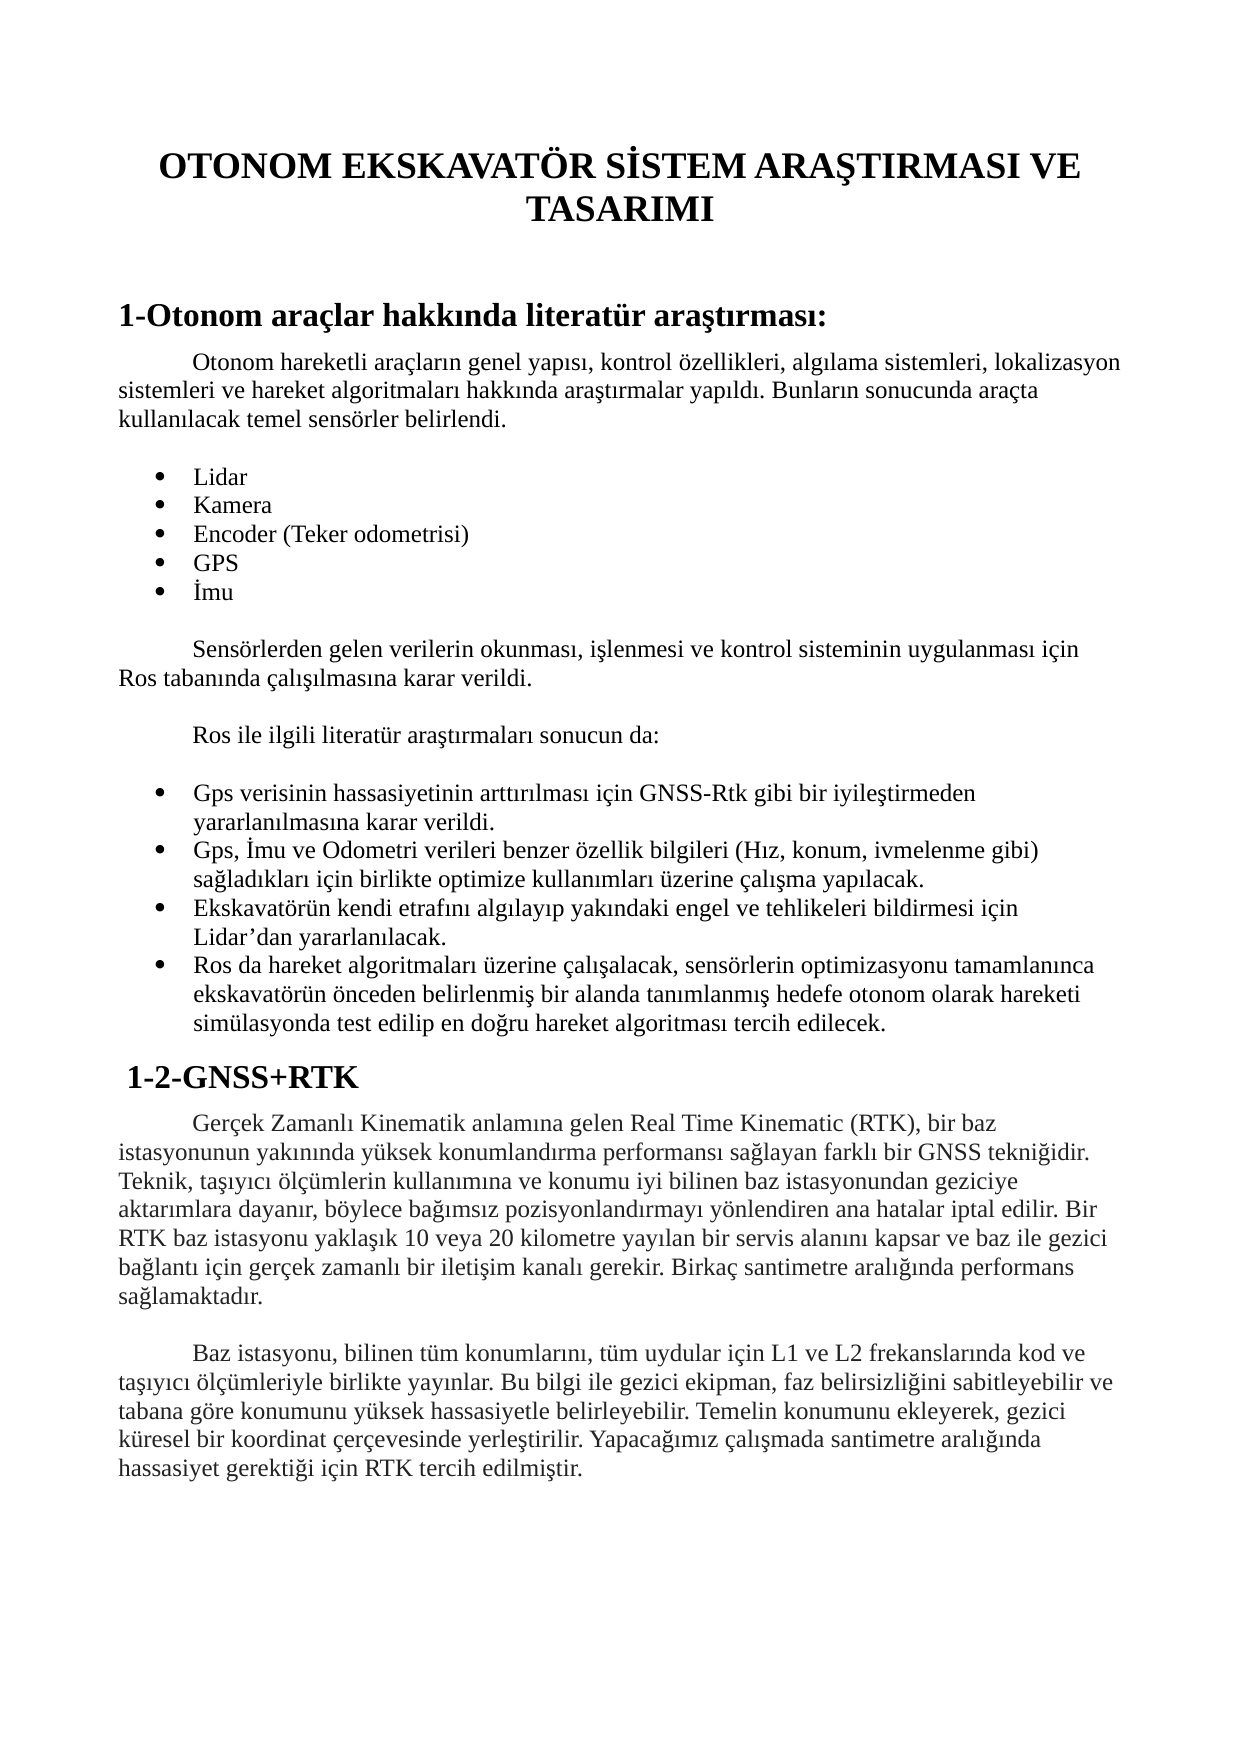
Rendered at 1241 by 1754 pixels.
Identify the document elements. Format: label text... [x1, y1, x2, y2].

list Kamera [156, 490, 1122, 519]
list Ekskavatörün kendi etrafını algılayıp yakındaki engel ve tehlikeleri bildirmesi için Lidar’dan yararlanılacak. [156, 893, 1122, 950]
subtitle 1-Otonom araçlar hakkında literatür araştırması: [118, 296, 1122, 334]
text Sensörlerden gelen verilerin okunması, işlenmesi ve kontrol sisteminin uygulanması için Ros tabanında çalışılmasına karar verildi. [118, 634, 1122, 692]
list Ros da hareket algoritmaları üzerine çalışalacak, sensörlerin optimizasyonu tamamlanınca ekskavatörün önceden belirlenmiş bir alanda tanımlanmış hedefe otonom olarak hareketi simülasyonda test edilip en doğru hareket algoritması tercih edilecek. [156, 950, 1122, 1037]
list Gps verisinin hassasiyetinin arttırılması için GNSS-Rtk gibi bir iyileştirmeden yararlanılmasına karar verildi. [156, 778, 1122, 835]
text Otonom hareketli araçların genel yapısı, kontrol özellikleri, algılama sistemleri, lokalizasyon sistemleri ve hareket algoritmaları hakkında araştırmalar yapıldı. Bunların sonucunda araçta kullanılacak temel sensörler belirlendi. [118, 347, 1122, 433]
list GPS [156, 548, 1122, 577]
list Lidar [156, 462, 1122, 490]
list Encoder (Teker odometrisi) [156, 519, 1122, 548]
list İmu [156, 577, 1122, 605]
subtitle OTONOM EKSKAVATÖR SİSTEM ARAŞTIRMASI VE TASARIMI [118, 143, 1122, 229]
list Gps, İmu ve Odometri verileri benzer özellik bilgileri (Hız, konum, ivmelenme gibi) sağladıkları için birlikte optimize kullanımları üzerine çalışma yapılacak. [156, 835, 1122, 893]
text Gerçek Zamanlı Kinematik anlamına gelen Real Time Kinematic (RTK), bir baz istasyonunun yakınında yüksek konumlandırma performansı sağlayan farklı bir GNSS tekniğidir. Teknik, taşıyıcı ölçümlerin kullanımına ve konumu iyi bilinen baz istasyonundan geziciye aktarımlara dayanır, böylece bağımsız pozisyonlandırmayı yönlendiren ana hatalar iptal edilir. Bir RTK baz istasyonu yaklaşık 10 veya 20 kilometre yayılan bir servis alanını kapsar ve baz ile gezici bağlantı için gerçek zamanlı bir iletişim kanalı gerekir. Birkaç santimetre aralığında performans sağlamaktadır. [118, 1108, 1122, 1309]
subtitle 1-2-GNSS+RTK [118, 1057, 1122, 1096]
text Ros ile ilgili literatür araştırmaları sonucun da: [118, 720, 1122, 749]
text Baz istasyonu, bilinen tüm konumlarını, tüm uydular için L1 ve L2 frekanslarında kod ve taşıyıcı ölçümleriyle birlikte yayınlar. Bu bilgi ile gezici ekipman, faz belirsizliğini sabitleyebilir ve tabana göre konumunu yüksek hassasiyetle belirleyebilir. Temelin konumunu ekleyerek, gezici küresel bir koordinat çerçevesinde yerleştirilir. Yapacağımız çalışmada santimetre aralığında hassasiyet gerektiği için RTK tercih edilmiştir. [118, 1338, 1122, 1482]
